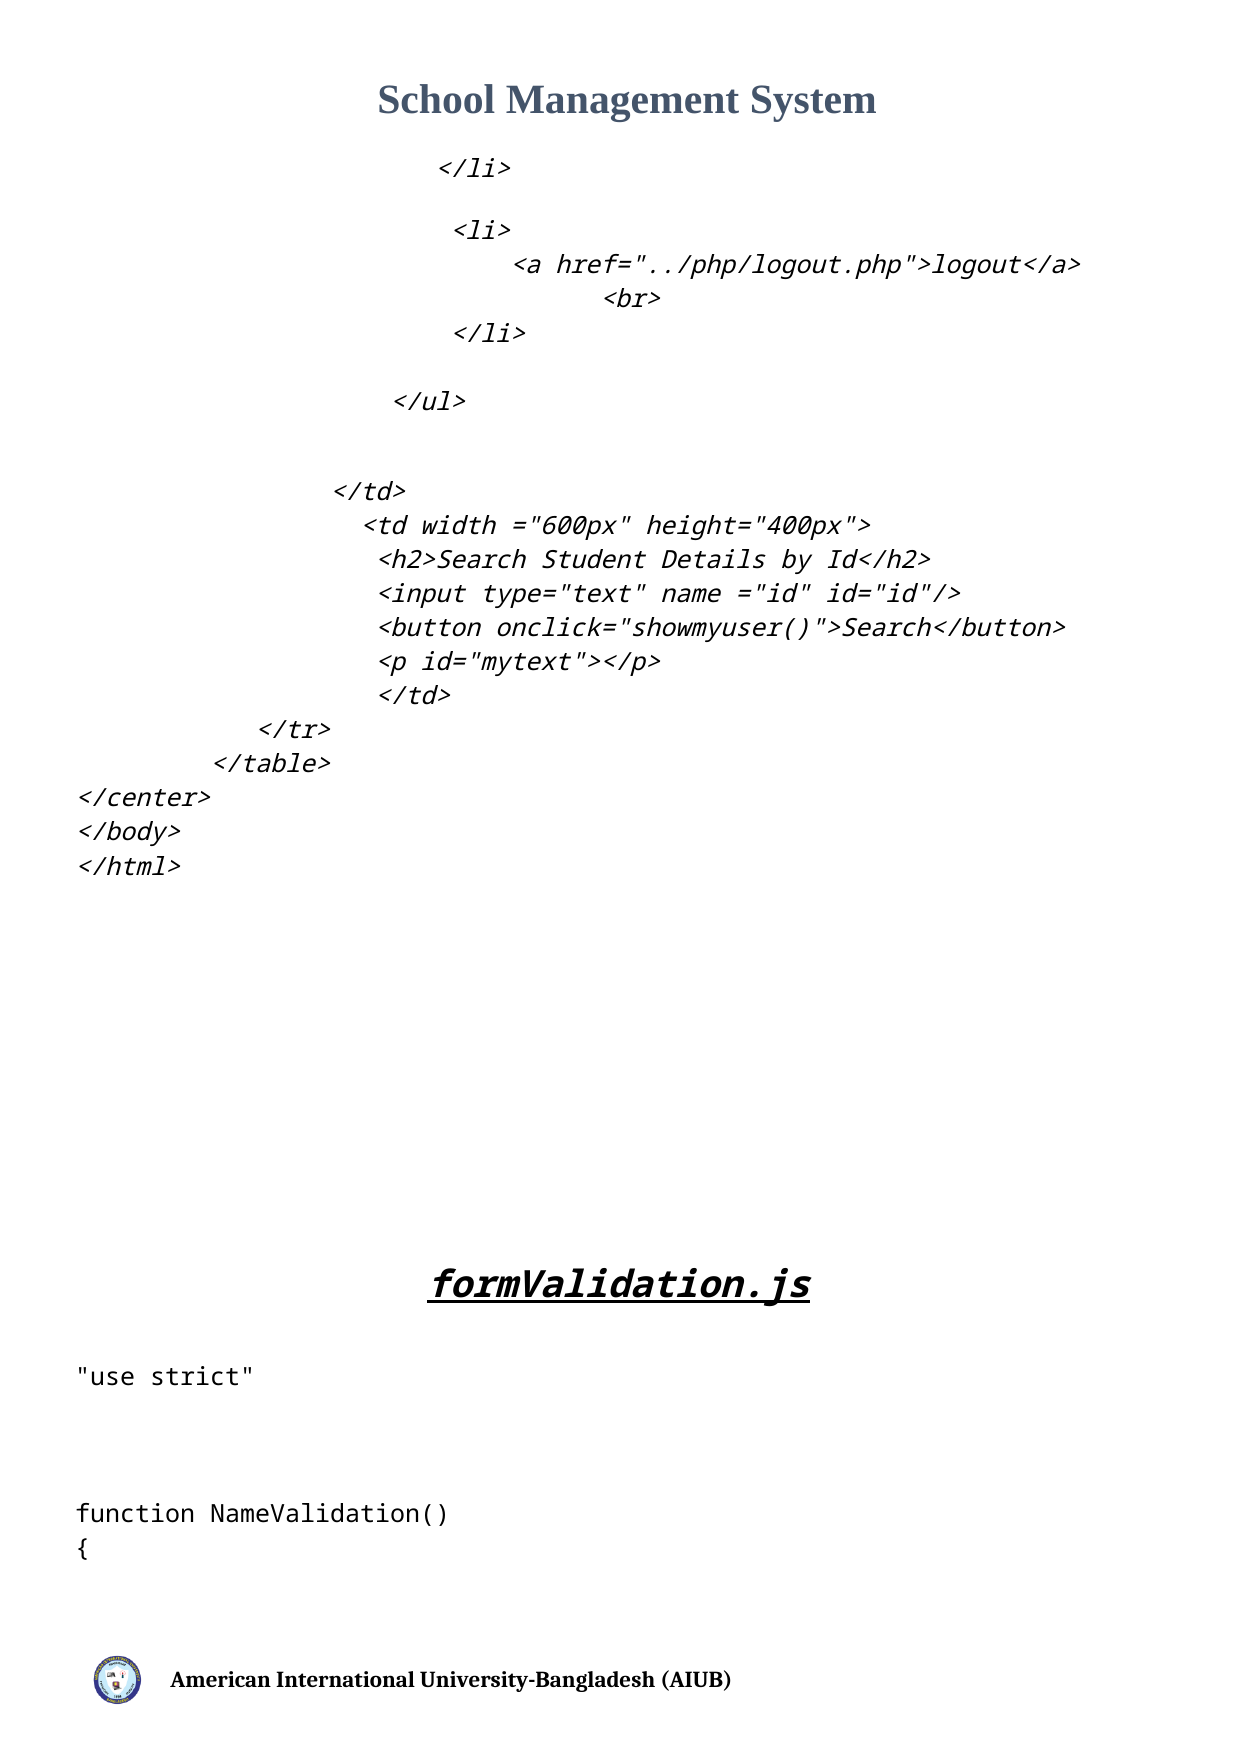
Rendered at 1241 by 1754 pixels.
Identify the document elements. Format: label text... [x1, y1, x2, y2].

text </td> [75, 678, 1165, 712]
text <a href="../php/logout.php">logout</a> [75, 247, 1165, 281]
text formValidation.js [75, 1257, 1165, 1308]
text { [75, 1529, 1165, 1563]
text <br> [75, 281, 1165, 315]
text </ul> [75, 383, 1165, 417]
text <input type="text" name ="id" id="id"/> [75, 576, 1165, 610]
picture [92, 1654, 142, 1705]
text <td width ="600px" height="400px"> [75, 507, 1165, 542]
text </html> [75, 848, 1165, 882]
text <h2>Search Student Details by Id</h2> [75, 542, 1165, 576]
text </center> [75, 780, 1165, 814]
text </tr> [75, 712, 1165, 746]
text "use strict" [75, 1359, 1165, 1393]
text </li> [75, 151, 1165, 185]
text </td> [75, 473, 1165, 507]
text <p id="mytext"></p> [75, 644, 1165, 678]
text function NameValidation() [75, 1495, 1165, 1529]
text <button onclick="showmyuser()">Search</button> [75, 610, 1165, 644]
text <li> [75, 213, 1165, 247]
text </li> [75, 315, 1165, 349]
text </body> [75, 814, 1165, 848]
text </table> [75, 746, 1165, 780]
